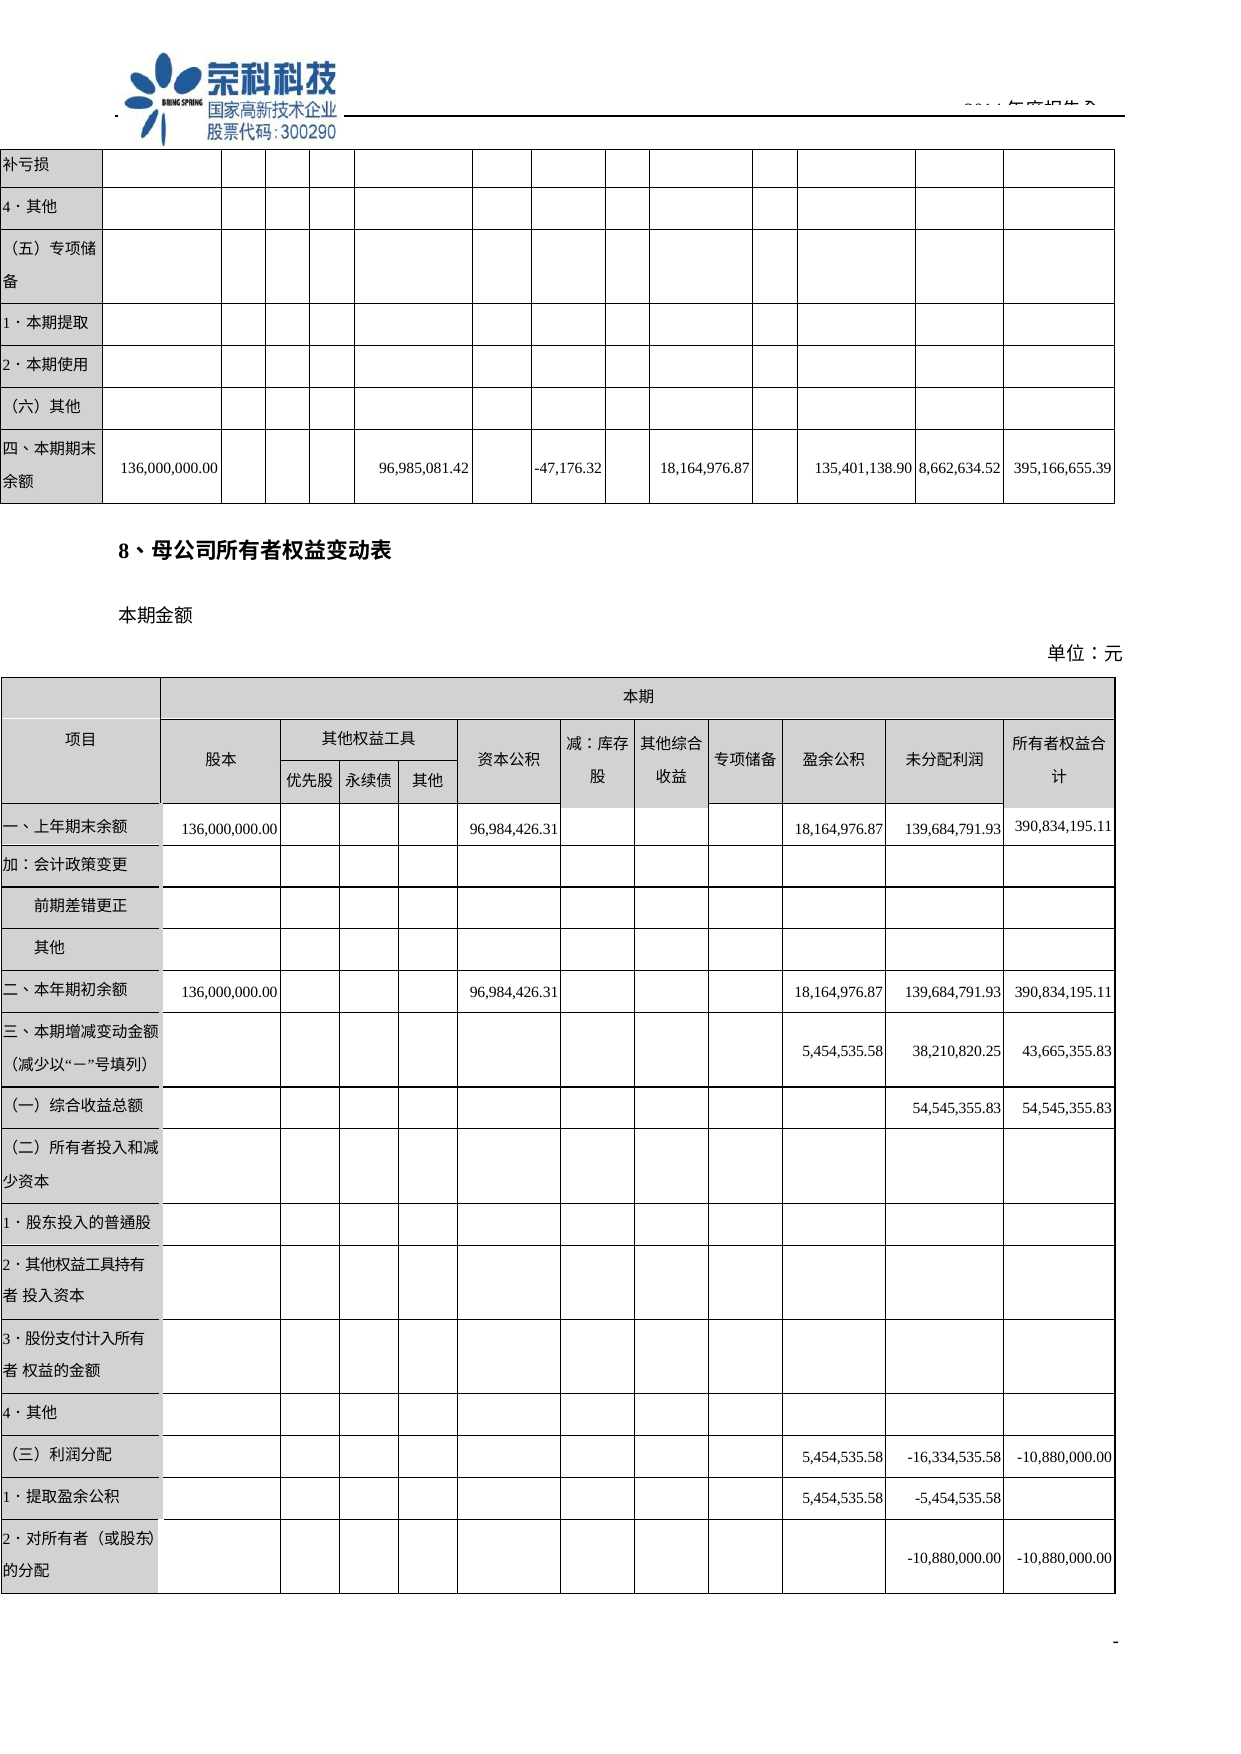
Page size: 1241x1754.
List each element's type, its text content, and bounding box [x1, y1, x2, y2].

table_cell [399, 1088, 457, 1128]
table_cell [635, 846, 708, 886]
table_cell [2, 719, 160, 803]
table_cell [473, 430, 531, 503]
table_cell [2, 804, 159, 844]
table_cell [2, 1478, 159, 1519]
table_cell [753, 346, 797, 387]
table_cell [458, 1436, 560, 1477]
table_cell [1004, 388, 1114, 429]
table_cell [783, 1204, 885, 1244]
subtitle 8、母公司所有者权益变动表 [118, 535, 1138, 565]
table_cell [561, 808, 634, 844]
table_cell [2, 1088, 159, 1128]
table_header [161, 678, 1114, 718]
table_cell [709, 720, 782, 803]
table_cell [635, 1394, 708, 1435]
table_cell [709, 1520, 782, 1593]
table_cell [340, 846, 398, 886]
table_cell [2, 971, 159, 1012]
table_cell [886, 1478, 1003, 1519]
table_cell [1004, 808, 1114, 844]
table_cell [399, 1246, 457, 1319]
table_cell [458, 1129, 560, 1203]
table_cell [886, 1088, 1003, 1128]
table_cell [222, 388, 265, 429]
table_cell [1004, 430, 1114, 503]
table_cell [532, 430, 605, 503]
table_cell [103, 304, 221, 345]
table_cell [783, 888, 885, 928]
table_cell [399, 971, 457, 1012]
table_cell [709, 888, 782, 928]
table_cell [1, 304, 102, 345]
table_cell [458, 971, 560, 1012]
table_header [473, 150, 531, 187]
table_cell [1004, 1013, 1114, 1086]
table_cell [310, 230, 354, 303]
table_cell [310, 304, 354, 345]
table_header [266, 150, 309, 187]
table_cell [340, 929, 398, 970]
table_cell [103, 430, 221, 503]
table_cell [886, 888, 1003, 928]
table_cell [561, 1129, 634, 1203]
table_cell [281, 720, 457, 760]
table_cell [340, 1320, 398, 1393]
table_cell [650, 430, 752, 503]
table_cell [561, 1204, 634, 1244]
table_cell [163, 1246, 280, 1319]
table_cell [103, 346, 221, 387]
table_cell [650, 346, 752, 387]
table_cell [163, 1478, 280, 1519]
text 单位：元 [0, 640, 1122, 666]
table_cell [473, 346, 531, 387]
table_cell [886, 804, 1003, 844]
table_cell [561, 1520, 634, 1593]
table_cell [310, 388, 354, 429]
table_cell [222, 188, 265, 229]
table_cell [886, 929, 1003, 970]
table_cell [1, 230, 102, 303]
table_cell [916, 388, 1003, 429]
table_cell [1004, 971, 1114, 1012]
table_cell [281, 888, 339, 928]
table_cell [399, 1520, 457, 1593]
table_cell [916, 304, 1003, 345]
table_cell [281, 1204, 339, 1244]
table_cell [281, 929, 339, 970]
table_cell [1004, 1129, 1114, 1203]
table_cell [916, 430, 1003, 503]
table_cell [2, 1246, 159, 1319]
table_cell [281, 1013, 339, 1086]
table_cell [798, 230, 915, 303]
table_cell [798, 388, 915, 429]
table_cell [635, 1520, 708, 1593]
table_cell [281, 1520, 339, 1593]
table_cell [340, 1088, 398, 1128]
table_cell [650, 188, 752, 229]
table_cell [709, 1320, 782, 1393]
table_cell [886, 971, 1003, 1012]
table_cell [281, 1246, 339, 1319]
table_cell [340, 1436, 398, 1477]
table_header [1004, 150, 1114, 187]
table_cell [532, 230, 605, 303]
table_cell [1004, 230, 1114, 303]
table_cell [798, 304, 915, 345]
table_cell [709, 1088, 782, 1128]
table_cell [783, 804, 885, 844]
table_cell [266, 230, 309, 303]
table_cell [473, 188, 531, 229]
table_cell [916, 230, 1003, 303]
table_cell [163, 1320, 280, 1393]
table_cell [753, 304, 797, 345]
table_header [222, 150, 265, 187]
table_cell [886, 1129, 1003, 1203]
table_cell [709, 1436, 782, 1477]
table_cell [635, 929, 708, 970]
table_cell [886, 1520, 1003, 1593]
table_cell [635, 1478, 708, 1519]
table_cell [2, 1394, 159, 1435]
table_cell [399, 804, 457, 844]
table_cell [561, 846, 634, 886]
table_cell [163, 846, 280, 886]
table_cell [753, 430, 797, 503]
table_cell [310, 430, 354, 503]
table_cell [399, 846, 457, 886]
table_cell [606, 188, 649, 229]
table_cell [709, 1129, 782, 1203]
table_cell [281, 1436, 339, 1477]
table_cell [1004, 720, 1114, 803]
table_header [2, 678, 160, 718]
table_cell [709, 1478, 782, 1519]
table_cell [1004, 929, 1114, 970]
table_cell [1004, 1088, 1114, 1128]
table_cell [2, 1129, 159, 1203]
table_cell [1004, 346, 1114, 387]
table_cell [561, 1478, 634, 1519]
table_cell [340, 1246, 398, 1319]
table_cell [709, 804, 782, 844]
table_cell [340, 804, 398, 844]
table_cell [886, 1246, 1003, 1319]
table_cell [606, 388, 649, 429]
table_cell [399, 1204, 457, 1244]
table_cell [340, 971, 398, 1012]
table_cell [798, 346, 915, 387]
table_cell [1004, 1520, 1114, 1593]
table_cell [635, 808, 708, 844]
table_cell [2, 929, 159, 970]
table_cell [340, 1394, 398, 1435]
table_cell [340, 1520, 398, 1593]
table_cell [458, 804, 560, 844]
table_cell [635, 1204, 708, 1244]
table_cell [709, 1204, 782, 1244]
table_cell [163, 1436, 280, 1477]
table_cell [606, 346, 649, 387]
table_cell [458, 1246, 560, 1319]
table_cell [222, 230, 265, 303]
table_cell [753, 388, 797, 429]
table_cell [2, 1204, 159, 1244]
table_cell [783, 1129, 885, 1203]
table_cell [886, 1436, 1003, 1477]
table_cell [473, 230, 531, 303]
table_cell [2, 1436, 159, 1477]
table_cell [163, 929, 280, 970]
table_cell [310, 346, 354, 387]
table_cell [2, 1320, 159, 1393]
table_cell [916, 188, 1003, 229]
picture [118, 51, 344, 147]
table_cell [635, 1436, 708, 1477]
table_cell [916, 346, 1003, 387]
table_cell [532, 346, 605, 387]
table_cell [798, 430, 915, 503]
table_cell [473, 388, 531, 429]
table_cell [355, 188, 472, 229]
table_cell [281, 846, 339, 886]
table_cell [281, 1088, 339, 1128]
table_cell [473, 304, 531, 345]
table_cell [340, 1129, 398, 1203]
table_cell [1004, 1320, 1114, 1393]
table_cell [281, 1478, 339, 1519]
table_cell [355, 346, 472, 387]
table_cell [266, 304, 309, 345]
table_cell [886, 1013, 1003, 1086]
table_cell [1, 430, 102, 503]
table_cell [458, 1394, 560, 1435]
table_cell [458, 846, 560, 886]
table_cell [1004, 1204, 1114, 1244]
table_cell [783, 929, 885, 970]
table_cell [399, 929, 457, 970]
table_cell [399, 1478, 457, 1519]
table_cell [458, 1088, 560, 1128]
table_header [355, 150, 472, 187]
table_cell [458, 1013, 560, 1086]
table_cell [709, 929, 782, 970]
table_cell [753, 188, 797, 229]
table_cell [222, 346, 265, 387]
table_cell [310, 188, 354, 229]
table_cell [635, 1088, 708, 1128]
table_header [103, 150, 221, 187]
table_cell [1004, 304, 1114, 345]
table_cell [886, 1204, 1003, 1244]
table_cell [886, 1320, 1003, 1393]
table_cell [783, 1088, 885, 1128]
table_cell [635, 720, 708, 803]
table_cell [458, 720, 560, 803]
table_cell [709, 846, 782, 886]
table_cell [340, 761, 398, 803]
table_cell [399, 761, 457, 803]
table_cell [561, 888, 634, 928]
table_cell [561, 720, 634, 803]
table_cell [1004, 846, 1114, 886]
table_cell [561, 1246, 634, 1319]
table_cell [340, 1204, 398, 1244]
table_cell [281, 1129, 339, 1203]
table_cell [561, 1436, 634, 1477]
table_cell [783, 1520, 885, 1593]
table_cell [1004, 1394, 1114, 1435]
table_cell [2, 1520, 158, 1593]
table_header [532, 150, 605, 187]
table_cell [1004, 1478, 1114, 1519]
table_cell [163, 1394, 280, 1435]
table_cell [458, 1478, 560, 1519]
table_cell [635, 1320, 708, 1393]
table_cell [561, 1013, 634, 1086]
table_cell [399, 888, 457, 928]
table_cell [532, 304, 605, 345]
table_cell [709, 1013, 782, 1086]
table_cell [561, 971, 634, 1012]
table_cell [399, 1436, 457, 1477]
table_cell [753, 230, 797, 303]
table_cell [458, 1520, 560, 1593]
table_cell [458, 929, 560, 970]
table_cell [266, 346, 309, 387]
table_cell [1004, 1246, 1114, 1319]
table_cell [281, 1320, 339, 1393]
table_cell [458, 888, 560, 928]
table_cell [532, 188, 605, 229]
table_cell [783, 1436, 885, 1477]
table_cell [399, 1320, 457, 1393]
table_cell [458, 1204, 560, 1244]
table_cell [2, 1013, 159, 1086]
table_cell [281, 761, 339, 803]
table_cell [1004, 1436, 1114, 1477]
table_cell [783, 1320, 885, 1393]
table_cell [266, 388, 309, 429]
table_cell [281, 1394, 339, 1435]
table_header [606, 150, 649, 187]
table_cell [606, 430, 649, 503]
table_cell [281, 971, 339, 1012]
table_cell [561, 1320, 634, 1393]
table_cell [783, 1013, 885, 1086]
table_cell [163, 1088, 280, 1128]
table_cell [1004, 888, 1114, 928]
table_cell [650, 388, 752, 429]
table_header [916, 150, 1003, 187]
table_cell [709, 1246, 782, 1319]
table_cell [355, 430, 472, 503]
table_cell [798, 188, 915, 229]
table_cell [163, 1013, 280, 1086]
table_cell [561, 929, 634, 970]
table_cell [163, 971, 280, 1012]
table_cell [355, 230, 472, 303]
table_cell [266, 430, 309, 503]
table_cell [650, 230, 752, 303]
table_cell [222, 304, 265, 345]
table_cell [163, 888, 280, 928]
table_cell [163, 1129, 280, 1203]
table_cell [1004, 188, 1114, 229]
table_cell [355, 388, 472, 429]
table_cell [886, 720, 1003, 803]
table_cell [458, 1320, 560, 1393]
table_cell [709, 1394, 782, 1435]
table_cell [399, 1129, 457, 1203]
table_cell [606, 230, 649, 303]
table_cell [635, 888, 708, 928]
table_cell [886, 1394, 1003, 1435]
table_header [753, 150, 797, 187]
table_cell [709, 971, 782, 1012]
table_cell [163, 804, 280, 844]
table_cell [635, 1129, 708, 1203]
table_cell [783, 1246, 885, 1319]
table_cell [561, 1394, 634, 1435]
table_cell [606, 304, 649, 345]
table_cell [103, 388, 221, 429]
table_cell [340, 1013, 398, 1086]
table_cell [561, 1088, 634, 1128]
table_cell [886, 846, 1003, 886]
text 本期金额 [118, 602, 1138, 628]
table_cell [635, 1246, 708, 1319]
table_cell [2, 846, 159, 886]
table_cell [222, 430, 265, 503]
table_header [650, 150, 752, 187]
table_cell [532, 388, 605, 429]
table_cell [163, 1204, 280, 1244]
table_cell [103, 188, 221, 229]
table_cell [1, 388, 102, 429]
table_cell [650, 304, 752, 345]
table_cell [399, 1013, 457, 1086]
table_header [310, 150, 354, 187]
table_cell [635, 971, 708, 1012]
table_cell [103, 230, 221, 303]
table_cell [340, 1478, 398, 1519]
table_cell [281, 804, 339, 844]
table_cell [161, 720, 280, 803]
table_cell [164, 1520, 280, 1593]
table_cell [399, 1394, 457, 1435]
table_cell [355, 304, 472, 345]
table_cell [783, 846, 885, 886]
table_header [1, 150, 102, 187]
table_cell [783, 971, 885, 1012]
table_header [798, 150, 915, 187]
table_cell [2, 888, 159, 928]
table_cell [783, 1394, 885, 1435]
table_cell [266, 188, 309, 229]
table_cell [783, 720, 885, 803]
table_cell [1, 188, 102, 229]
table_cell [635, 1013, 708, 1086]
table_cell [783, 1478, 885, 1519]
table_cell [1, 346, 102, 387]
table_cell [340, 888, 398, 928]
